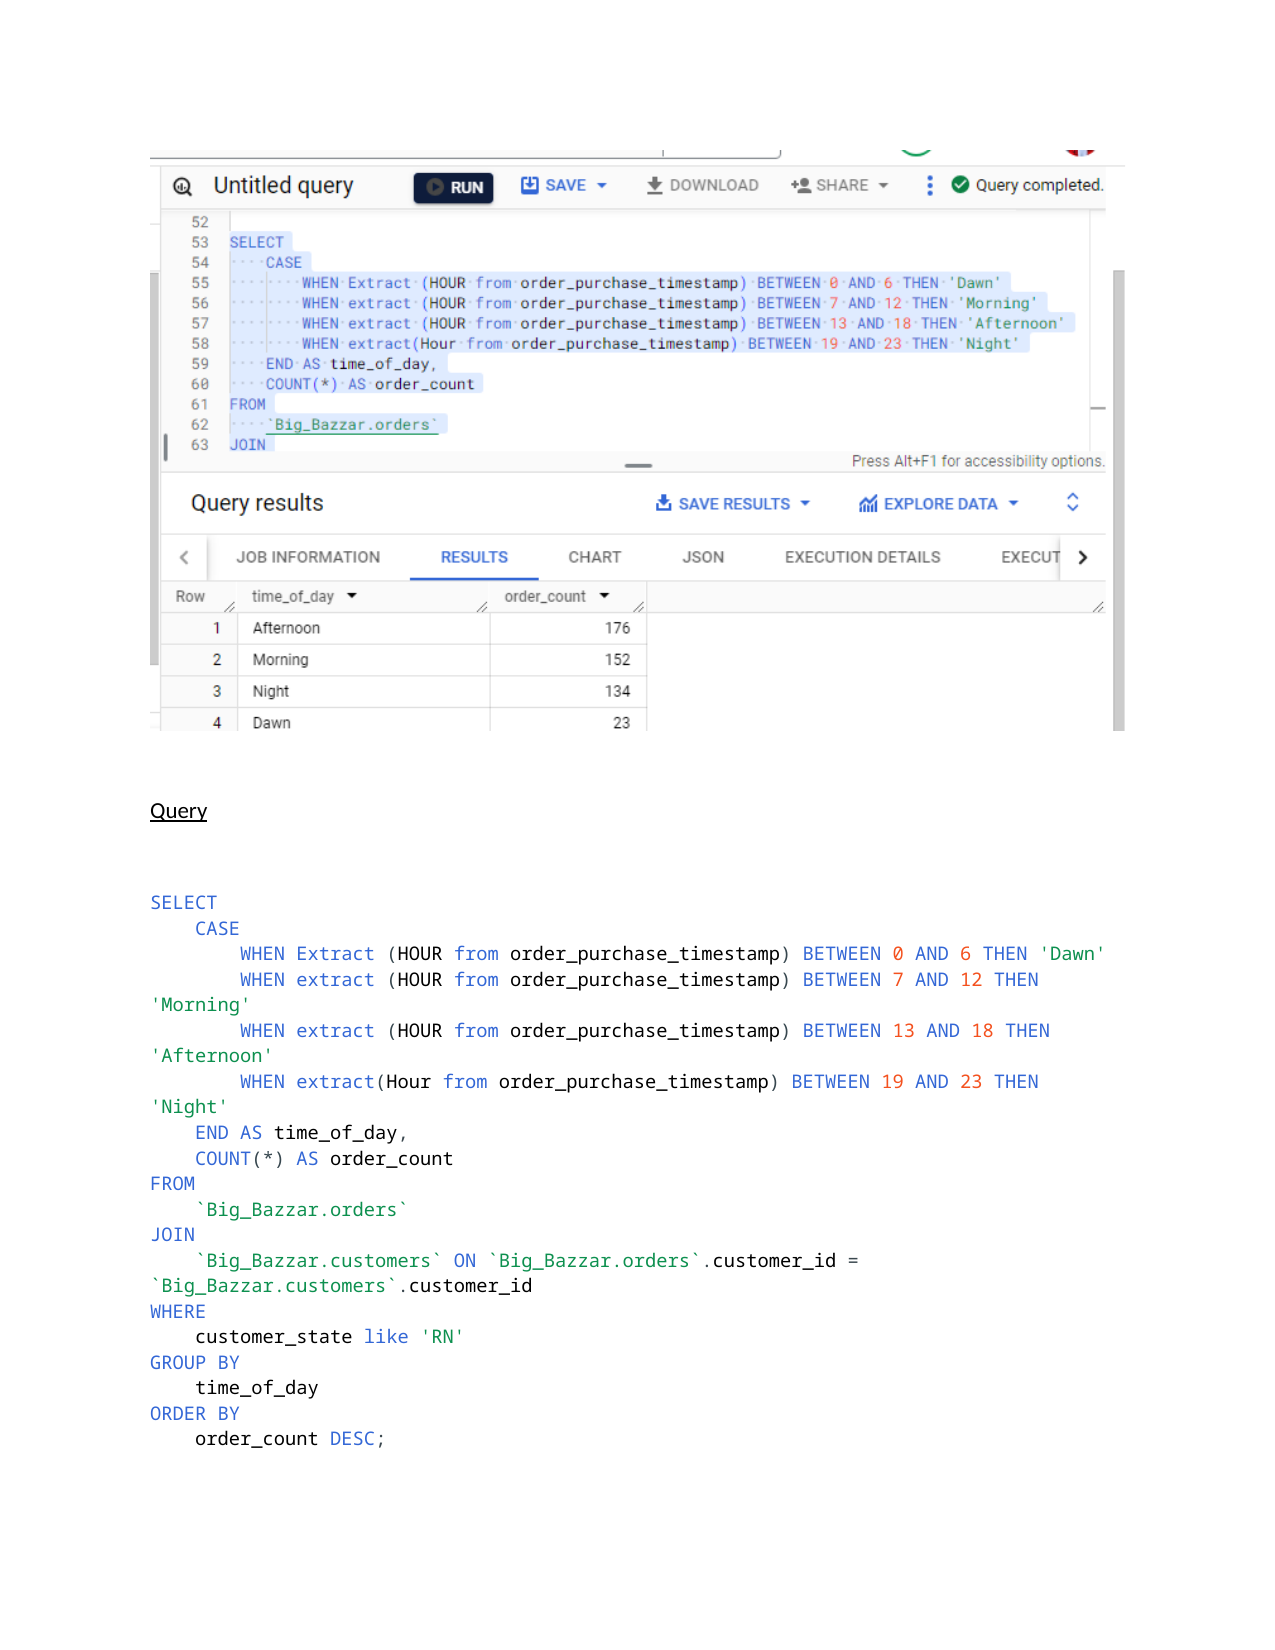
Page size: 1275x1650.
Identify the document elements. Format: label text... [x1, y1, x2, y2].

text customer_state like 'RN' [150, 1323, 1125, 1349]
text WHERE [150, 1298, 1125, 1323]
text `Big_Bazzar.customers` ON `Big_Bazzar.orders`.customer_id = `Big_Bazzar.customers`.customer_id [150, 1247, 1125, 1298]
text WHEN extract (HOUR from order_purchase_timestamp) BETWEEN 7 AND 12 THEN 'Morning' [150, 966, 1125, 1017]
text CASE [150, 915, 1125, 941]
text COUNT(*) AS order_count [150, 1145, 1125, 1170]
text END AS time_of_day, [150, 1119, 1125, 1145]
text GROUP BY [150, 1349, 1125, 1374]
text WHEN extract (HOUR from order_purchase_timestamp) BETWEEN 13 AND 18 THEN 'Afternoon' [150, 1017, 1125, 1068]
text SELECT [150, 890, 1125, 915]
text WHEN Extract (HOUR from order_purchase_timestamp) BETWEEN 0 AND 6 THEN 'Dawn' [150, 941, 1125, 966]
text FROM [150, 1170, 1125, 1196]
text WHEN extract(Hour from order_purchase_timestamp) BETWEEN 19 AND 23 THEN 'Night' [150, 1068, 1125, 1119]
text JOIN [150, 1221, 1125, 1247]
text Query [150, 796, 1125, 824]
text `Big_Bazzar.orders` [150, 1196, 1125, 1221]
text time_of_day [150, 1374, 1125, 1400]
text ORDER BY [150, 1400, 1125, 1426]
text order_count DESC; [150, 1426, 1125, 1451]
picture [150, 150, 1125, 731]
